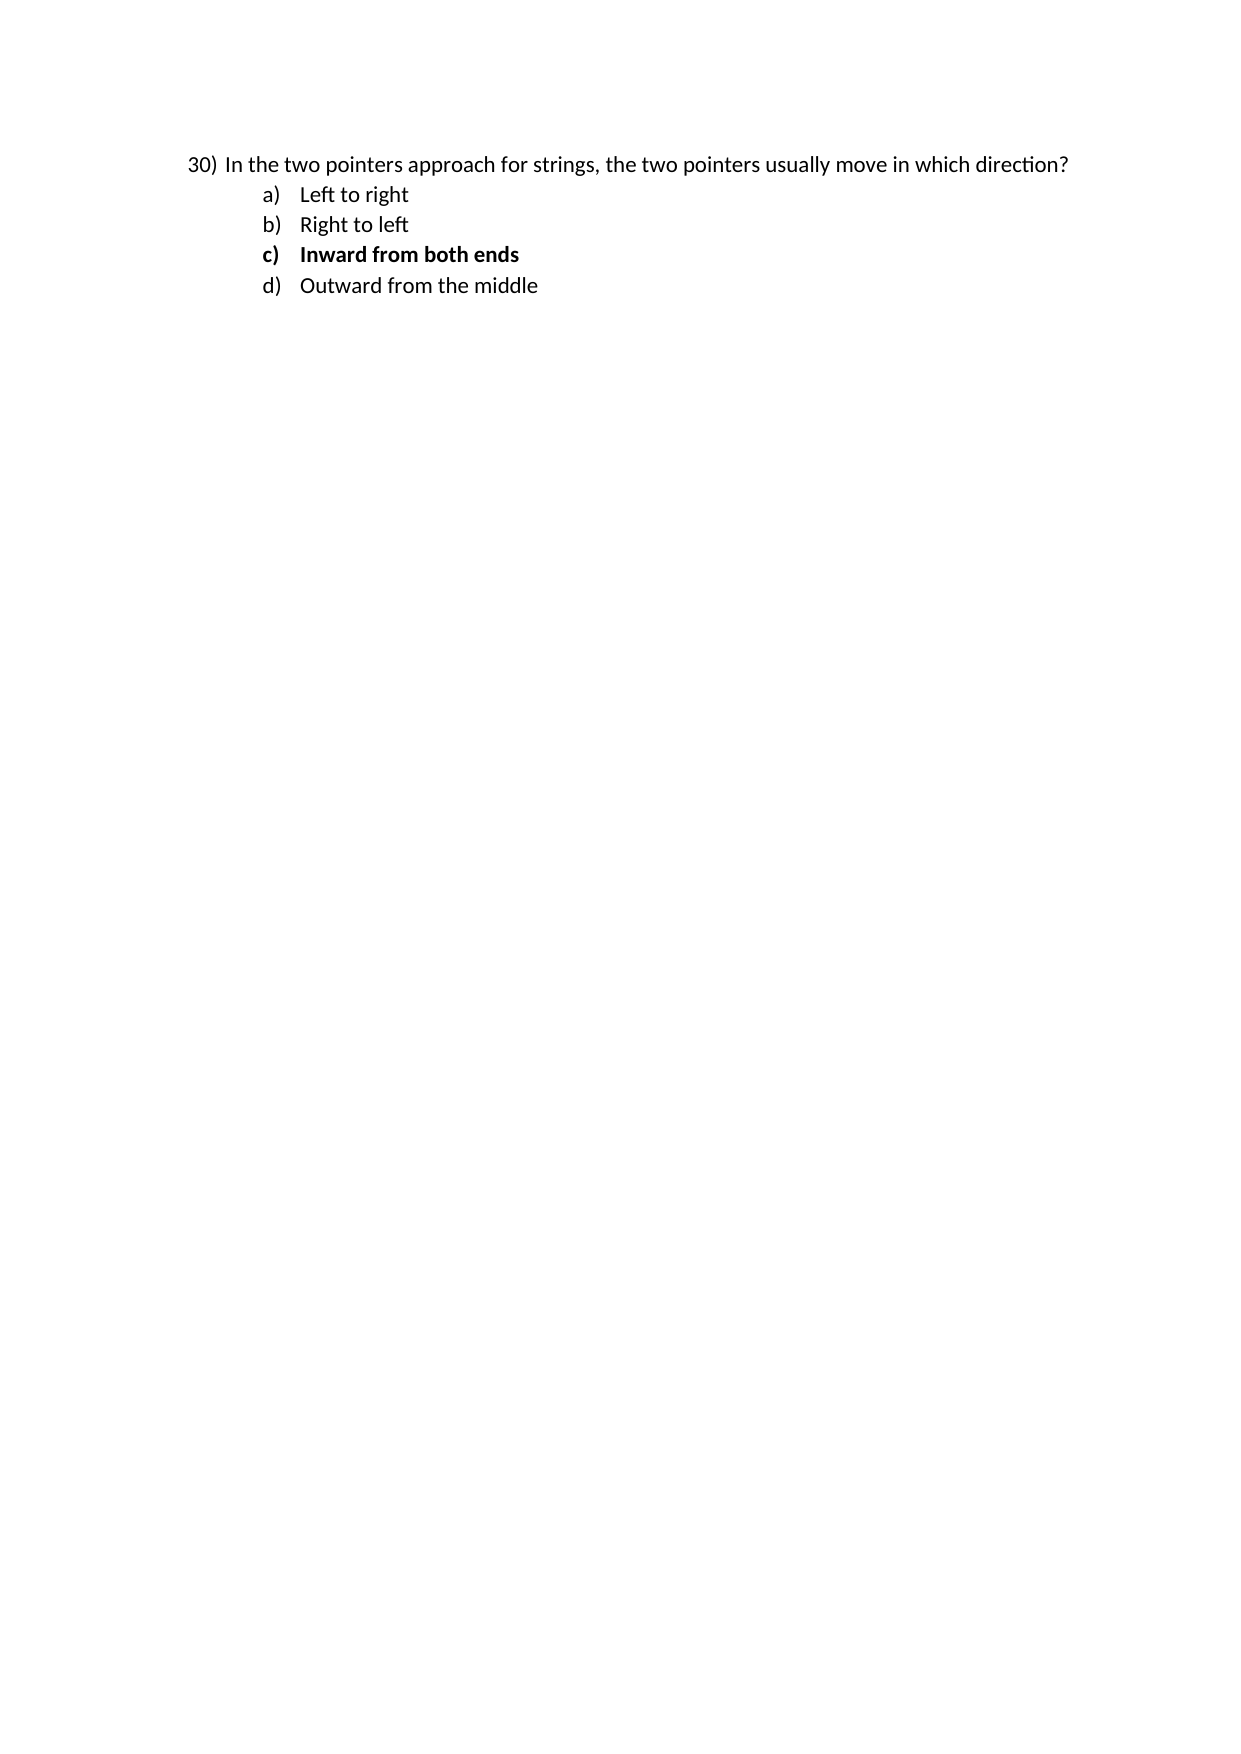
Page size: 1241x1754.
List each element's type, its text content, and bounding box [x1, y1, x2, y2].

list In the two pointers approach for strings, the two pointers usually move in which direction? [187, 150, 1090, 178]
list Inward from both ends [262, 241, 1090, 269]
list Left to right [262, 180, 1090, 208]
list Right to left [262, 210, 1090, 238]
list Outward from the middle [262, 271, 1090, 299]
